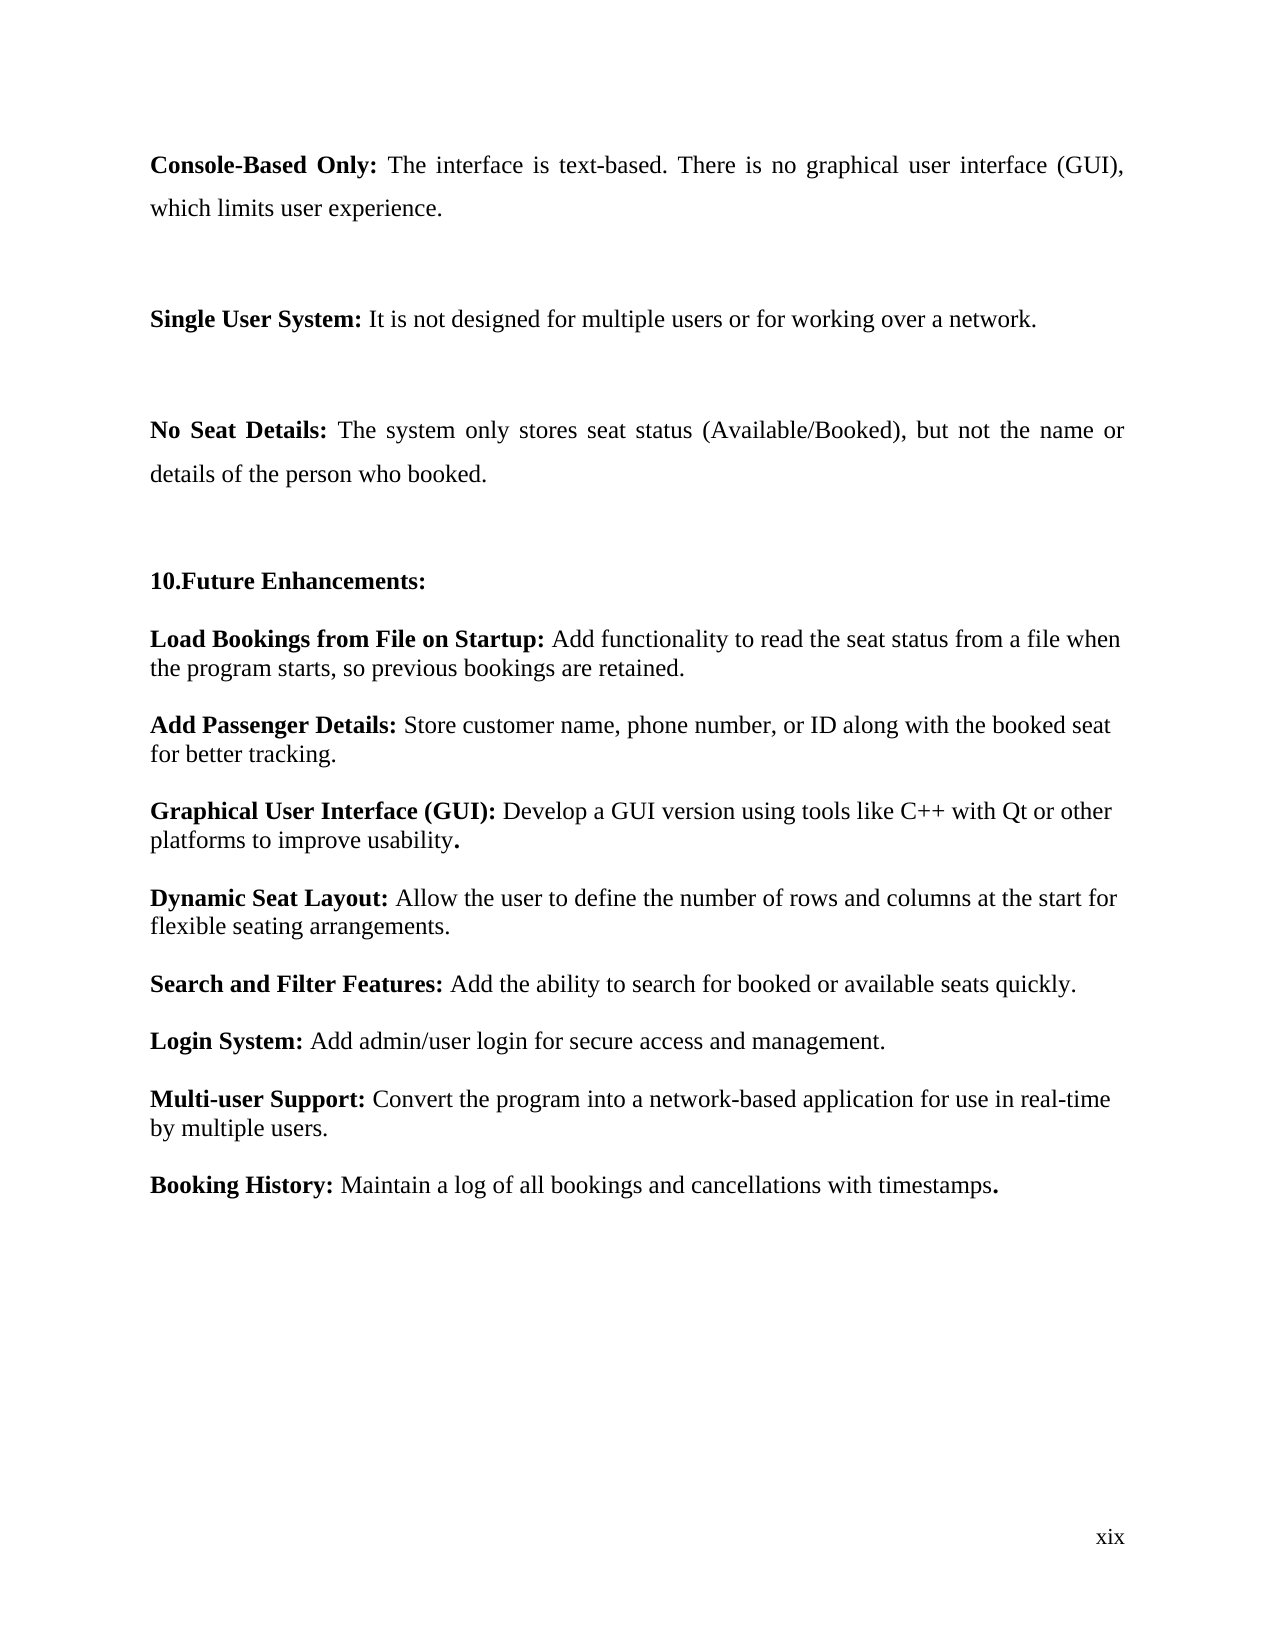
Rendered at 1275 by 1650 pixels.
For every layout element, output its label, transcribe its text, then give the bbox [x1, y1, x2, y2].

text No Seat Details: The system only stores seat status (Available/Booked), but not the name or details of the person who booked. [150, 416, 1125, 487]
text Console-Based Only: The interface is text-based. There is no graphical user interface (GUI), which limits user experience. [150, 150, 1125, 222]
text Graphical User Interface (GUI): Develop a GUI version using tools like C++ with Qt or other platforms to improve usability. [150, 796, 1125, 854]
text Booking History: Maintain a log of all bookings and cancellations with timestamps. [150, 1170, 1125, 1199]
text Dynamic Seat Layout: Allow the user to define the number of rows and columns at the start for flexible seating arrangements. [150, 883, 1125, 940]
text Search and Filter Features: Add the ability to search for booked or available seats quickly. [150, 969, 1125, 998]
text Load Bookings from File on Startup: Add functionality to read the seat status from a file when the program starts, so previous bookings are retained. [150, 624, 1125, 681]
text Login System: Add admin/user login for secure access and management. [150, 1026, 1125, 1055]
text 10.Future Enhancements: [150, 566, 1125, 595]
text Add Passenger Details: Store customer name, phone number, or ID along with the booked seat for better tracking. [150, 710, 1125, 768]
text Multi-user Support: Convert the program into a network-based application for use in real-time by multiple users. [150, 1084, 1125, 1141]
text Single User System: It is not designed for multiple users or for working over a network. [150, 304, 1125, 333]
